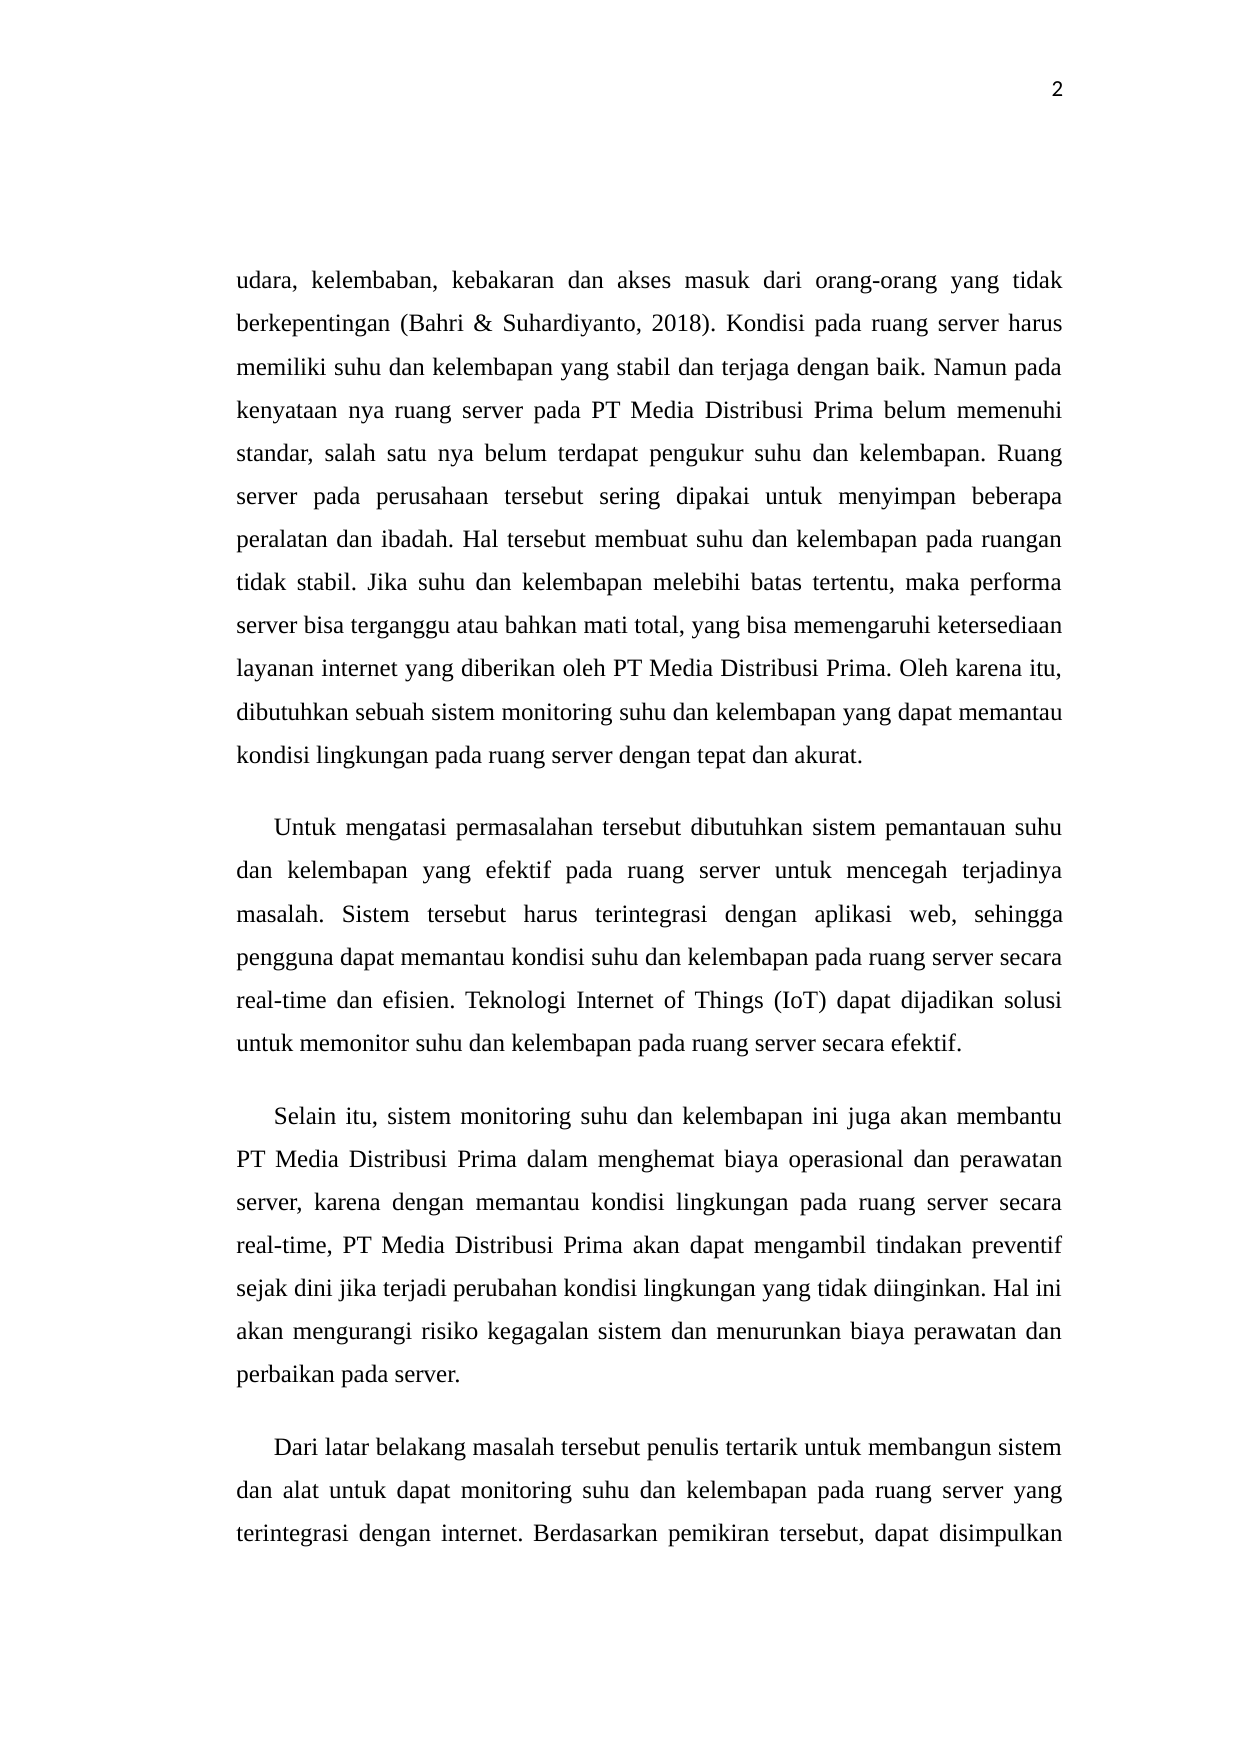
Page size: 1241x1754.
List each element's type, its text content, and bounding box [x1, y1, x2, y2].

text udara, kelembaban, kebakaran dan akses masuk dari orang-orang yang tidak berkepentingan . Kondisi pada ruang server harus memiliki suhu dan kelembapan yang stabil dan terjaga dengan baik. Namun pada kenyataan nya ruang server pada PT Media Distribusi Prima belum memenuhi standar, salah satu nya belum terdapat pengukur suhu dan kelembapan. Ruang server pada perusahaan tersebut sering dipakai untuk menyimpan beberapa peralatan dan ibadah. Hal tersebut membuat suhu dan kelembapan pada ruangan tidak stabil. Jika suhu dan kelembapan melebihi batas tertentu, maka performa server bisa terganggu atau bahkan mati total, yang bisa memengaruhi ketersediaan layanan internet yang diberikan oleh PT Media Distribusi Prima. Oleh karena itu, dibutuhkan sebuah sistem monitoring suhu dan kelembapan yang dapat memantau kondisi lingkungan pada ruang server dengan tepat dan akurat. [236, 265, 1063, 769]
text Untuk mengatasi permasalahan tersebut dibutuhkan sistem pemantauan suhu dan kelembapan yang efektif pada ruang server untuk mencegah terjadinya masalah. Sistem tersebut harus terintegrasi dengan aplikasi web, sehingga pengguna dapat memantau kondisi suhu dan kelembapan pada ruang server secara real-time dan efisien. Teknologi Internet of Things (IoT) dapat dijadikan solusi untuk memonitor suhu dan kelembapan pada ruang server secara efektif. [236, 812, 1063, 1057]
text Selain itu, sistem monitoring suhu dan kelembapan ini juga akan membantu PT Media Distribusi Prima dalam menghemat biaya operasional dan perawatan server, karena dengan memantau kondisi lingkungan pada ruang server secara real-time, PT Media Distribusi Prima akan dapat mengambil tindakan preventif sejak dini jika terjadi perubahan kondisi lingkungan yang tidak diinginkan. Hal ini akan mengurangi risiko kegagalan sistem dan menurunkan biaya perawatan dan perbaikan pada server. [236, 1101, 1063, 1388]
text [236, 1432, 1063, 1547]
